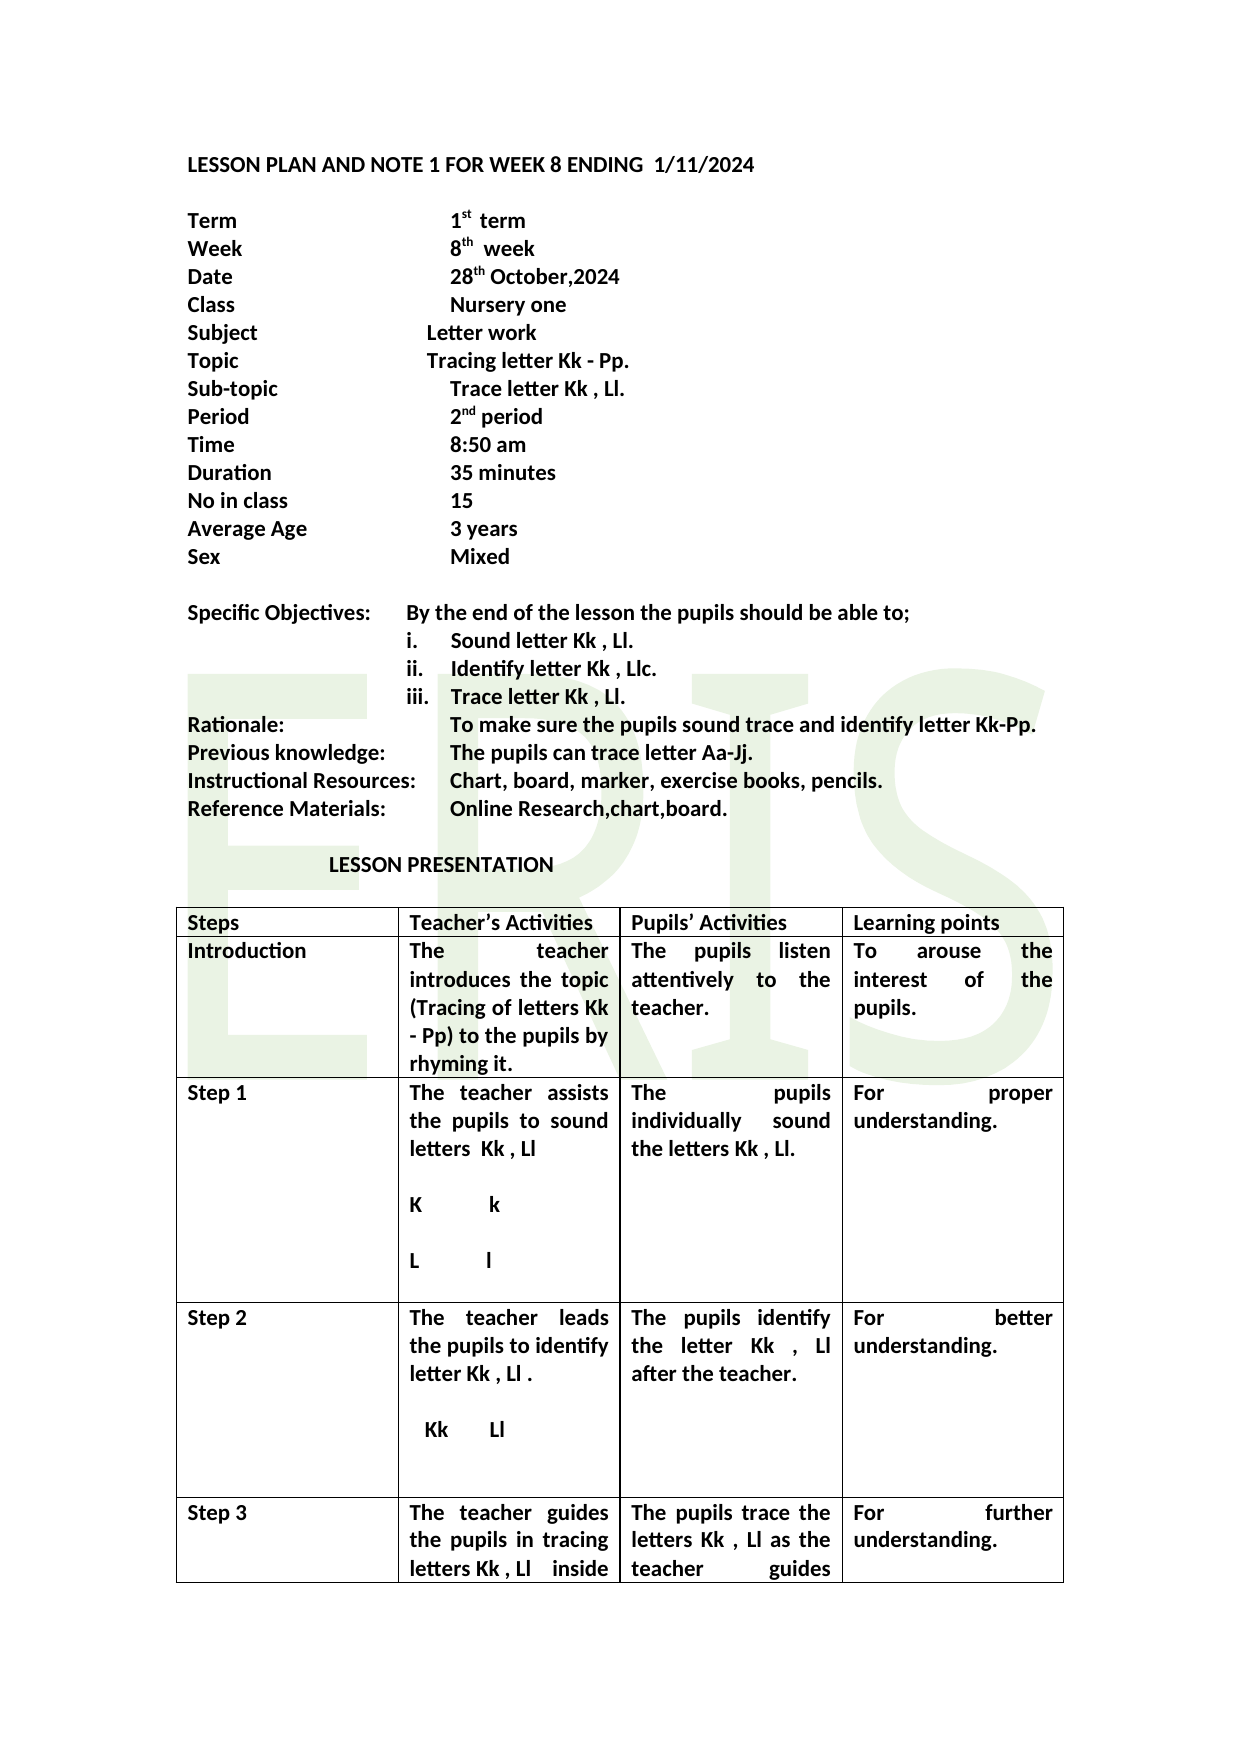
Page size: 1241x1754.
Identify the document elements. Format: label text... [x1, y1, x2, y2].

text Term 1st term [187, 206, 1053, 234]
table_cell The pupils listen attentively to the teacher. [621, 937, 842, 1077]
list Sound letter Kk , Ll. [406, 626, 1053, 654]
table_cell The teacher introduces the topic (Tracing of letters Kk - Pp) to the pupils by rhyming it. [399, 937, 619, 1077]
list Trace letter Kk , Ll. [406, 682, 1053, 710]
text Week 8th week [187, 234, 1053, 262]
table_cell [843, 1498, 1063, 1582]
table_header Pupils’ Activities [621, 908, 842, 936]
table_cell For proper understanding. [843, 1078, 1063, 1302]
list Rationale: To make sure the pupils sound trace and identify letter Kk-Pp. [187, 710, 1053, 738]
table_cell Step 2 [177, 1303, 398, 1497]
text Time 8:50 am [187, 430, 1053, 458]
list Reference Materials: Online Research,chart,board. [187, 794, 1053, 822]
list Identify letter Kk , Llc. [406, 654, 1053, 682]
text Period 2nd period [187, 402, 1053, 430]
text No in class 15 [187, 486, 1053, 514]
text Topic Tracing letter Kk - Pp. [187, 346, 1053, 374]
text Date 28th October,2024 [187, 262, 1053, 290]
text Subject Letter work [187, 318, 1053, 346]
list LESSON PRESENTATION [187, 851, 1053, 878]
table_cell Step 1 [177, 1078, 398, 1302]
table_cell For better understanding. [843, 1303, 1063, 1497]
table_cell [399, 1498, 619, 1582]
table_cell Step 3 [177, 1498, 398, 1582]
table_cell The teacher leads the pupils to identify letter Kk , Ll . Kk Ll [399, 1303, 619, 1497]
table_header Teacher’s Activities [399, 908, 619, 936]
text Duration 35 minutes [187, 458, 1053, 486]
text Sex Mixed [187, 542, 1053, 570]
list Previous knowledge: The pupils can trace letter Aa-Jj. [187, 738, 1053, 766]
table_header Learning points [843, 908, 1063, 936]
table_header Steps [177, 908, 398, 936]
table_cell The pupils identify the letter Kk , Ll after the teacher. [621, 1303, 842, 1497]
text Average Age 3 years [187, 514, 1053, 542]
text Class Nursery one [187, 290, 1053, 318]
table_cell Introduction [177, 937, 398, 1077]
table_cell The pupils individually sound the letters Kk , Ll. [621, 1078, 842, 1302]
text Specific Objectives: By the end of the lesson the pupils should be able to; [187, 598, 1053, 626]
list Instructional Resources: Chart, board, marker, exercise books, pencils. [187, 766, 1053, 794]
table_cell To arouse the interest of the pupils. [843, 937, 1063, 1077]
text LESSON PLAN AND NOTE 1 FOR WEEK 8 ENDING 1/11/2024 [187, 150, 1053, 178]
text Sub-topic Trace letter Kk , Ll. [187, 374, 1053, 402]
table_cell The teacher assists the pupils to sound letters Kk , Ll K k L l [399, 1078, 619, 1302]
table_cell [621, 1498, 842, 1582]
